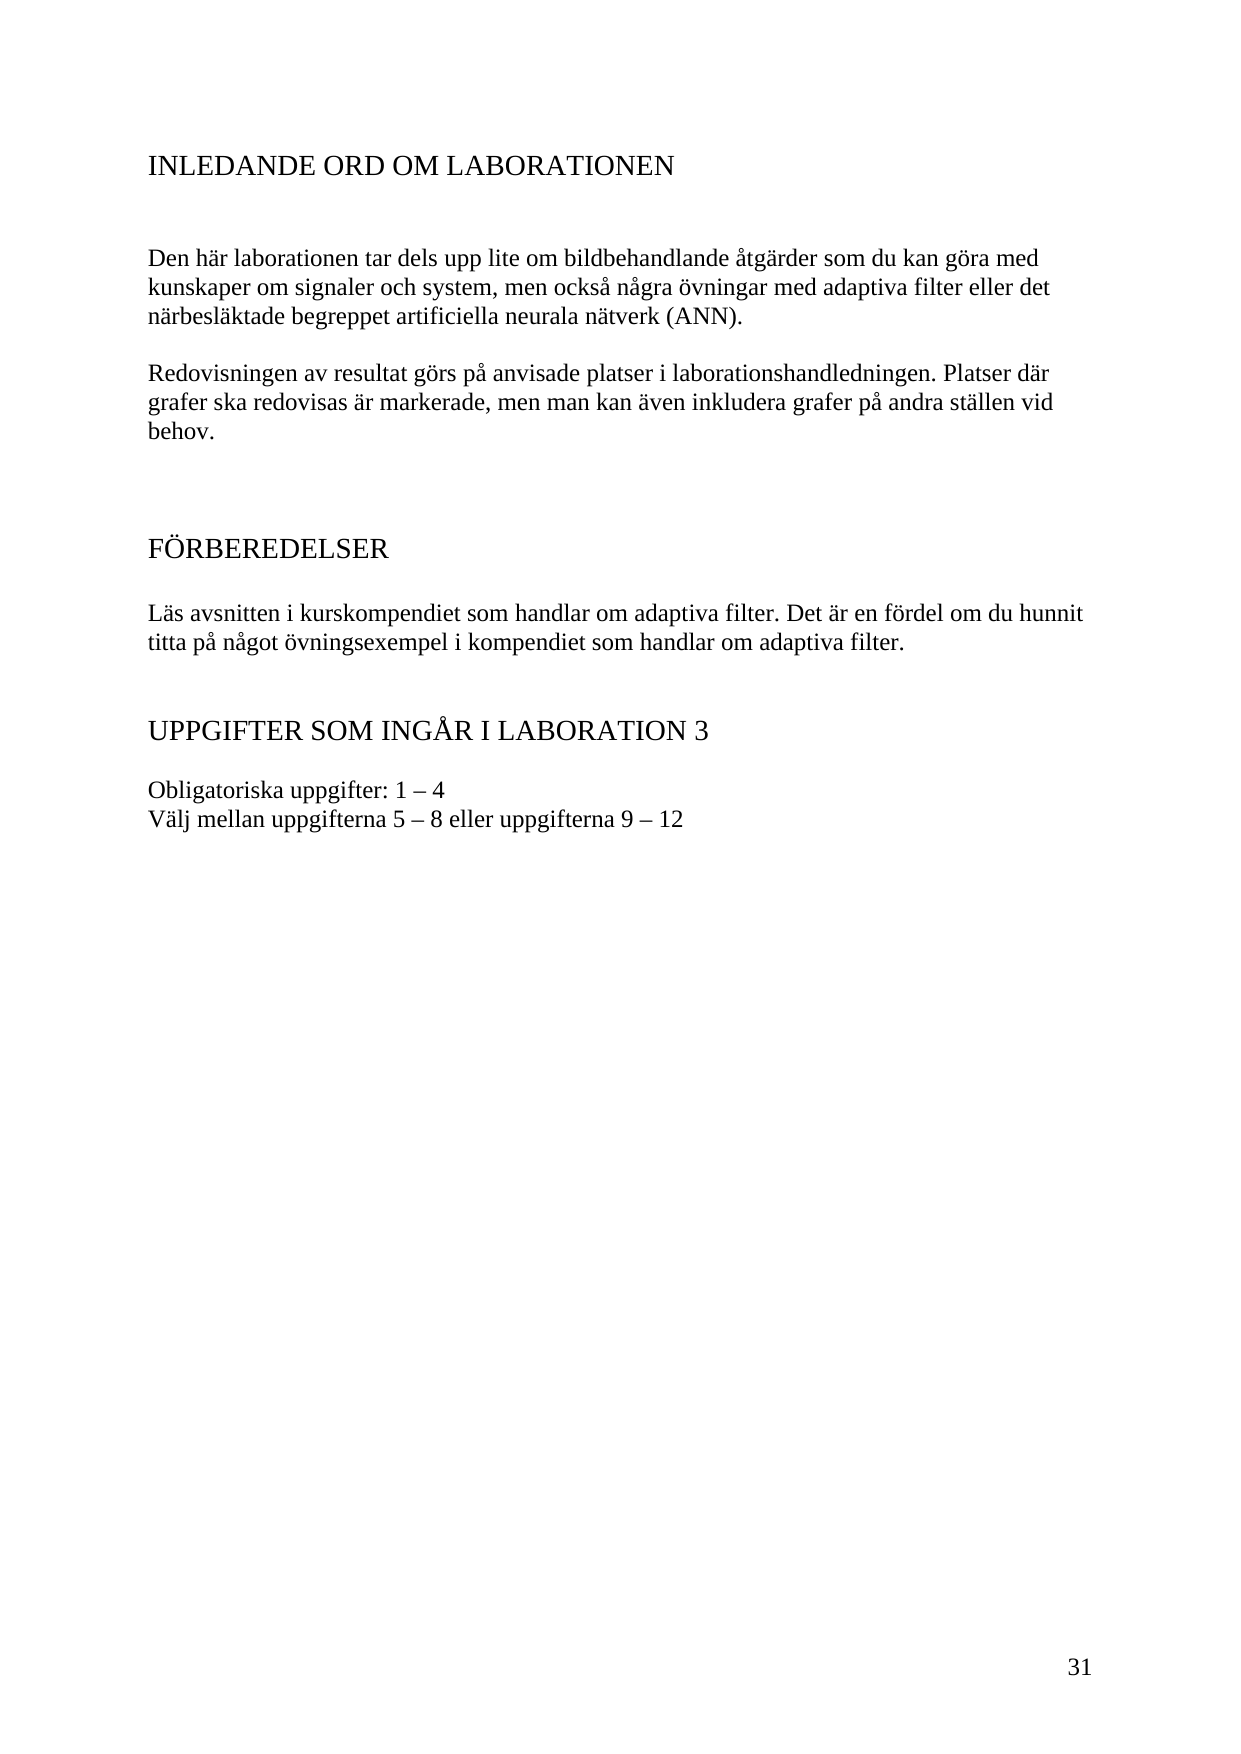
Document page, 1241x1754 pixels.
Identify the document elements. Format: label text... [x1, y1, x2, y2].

text INLEDANDE ORD OM LABORATIONEN [148, 148, 1093, 181]
text UPPGIFTER SOM INGÅR I LABORATION 3 [148, 713, 1093, 747]
text Redovisningen av resultat görs på anvisade platser i laborationshandledningen. Platser där grafer ska redovisas är markerade, men man kan även inkludera grafer på andra ställen vid behov. [148, 358, 1093, 445]
text Läs avsnitten i kurskompendiet som handlar om adaptiva filter. Det är en fördel om du hunnit titta på något övningsexempel i kompendiet som handlar om adaptiva filter. [148, 598, 1093, 656]
text Obligatoriska uppgifter: 1 – 4 [148, 775, 1093, 804]
text FÖRBEREDELSER [148, 531, 1093, 564]
text Den här laborationen tar dels upp lite om bildbehandlande åtgärder som du kan göra med kunskaper om signaler och system, men också några övningar med adaptiva filter eller det närbesläktade begreppet artificiella neurala nätverk (ANN). [148, 243, 1093, 330]
text Välj mellan uppgifterna 5 – 8 eller uppgifterna 9 – 12 [148, 804, 1093, 833]
